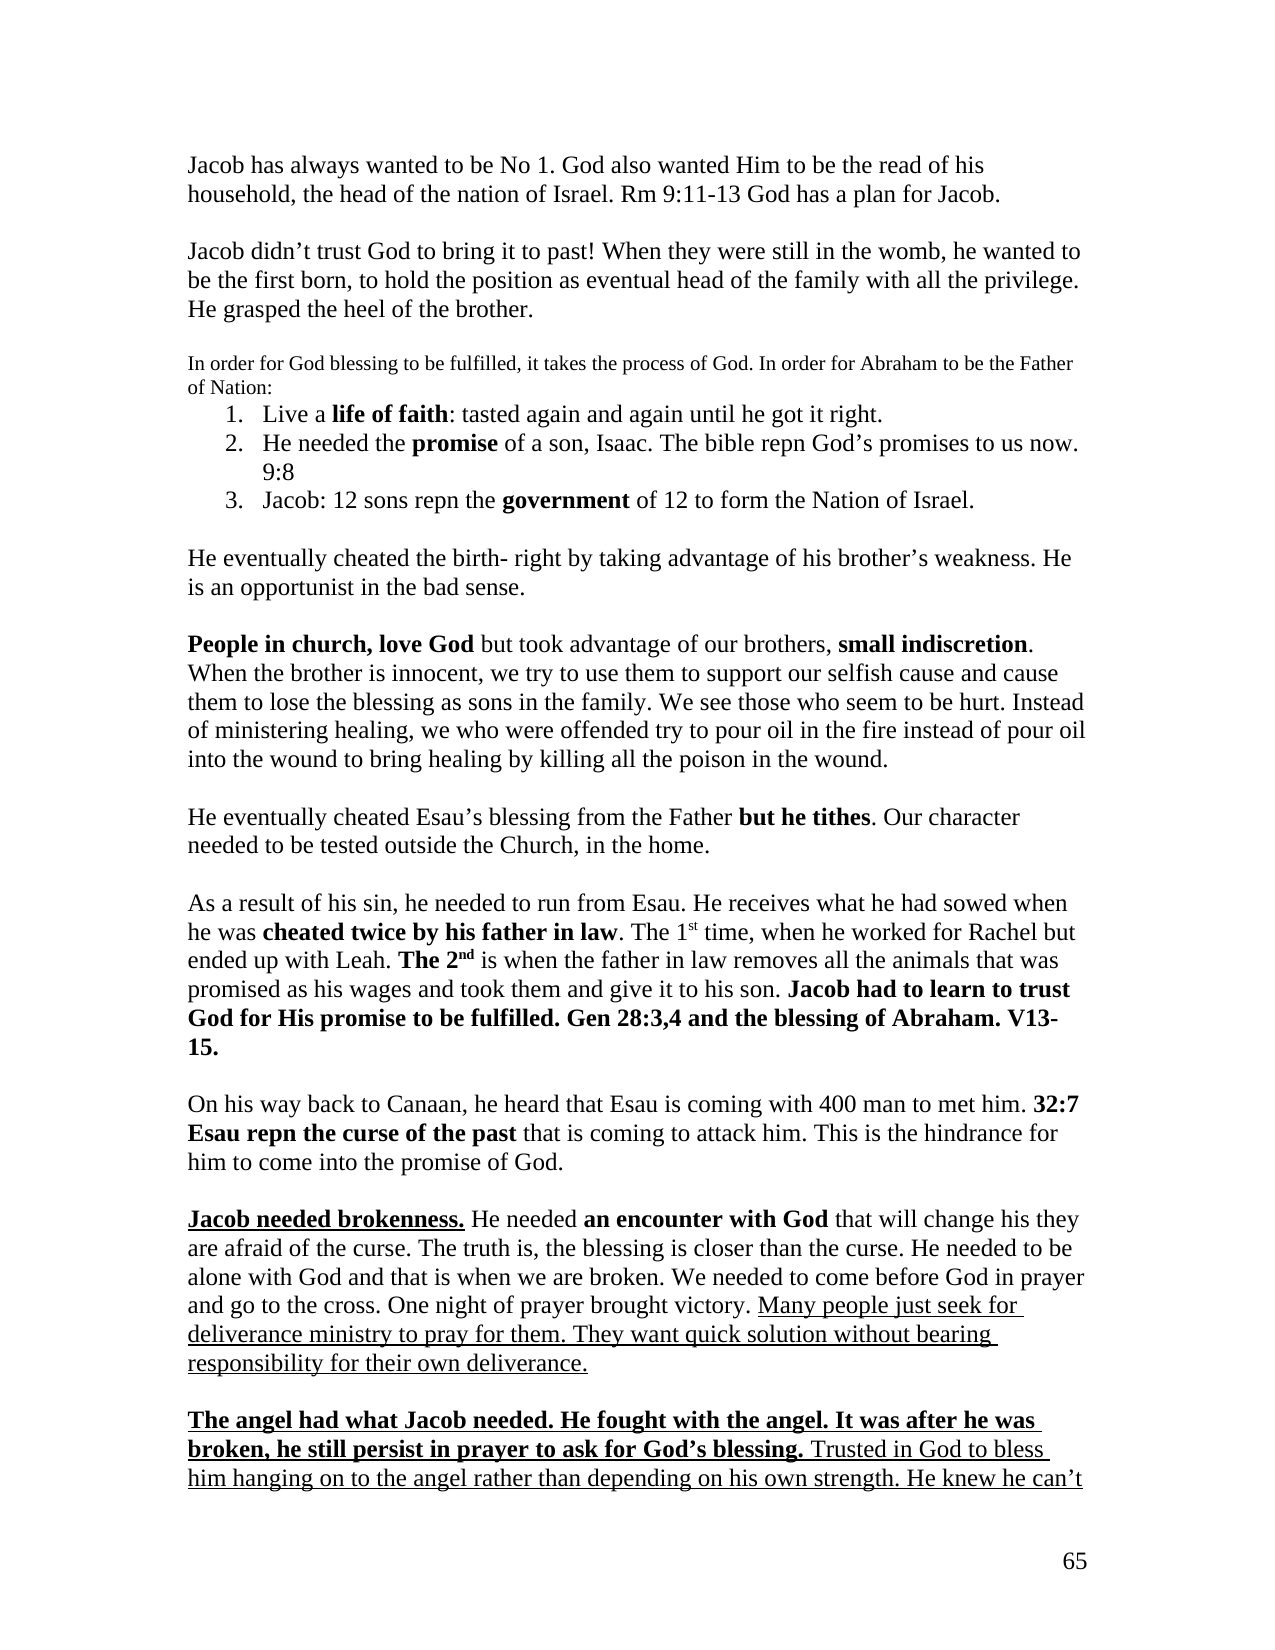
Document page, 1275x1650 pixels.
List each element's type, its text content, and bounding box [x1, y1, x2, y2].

list He needed the promise of a son, Isaac. The bible repn God’s promises to us now. 9:8 [225, 428, 1087, 486]
text Jacob needed brokenness. He needed an encounter with God that will change his they are afraid of the curse. The truth is, the blessing is closer than the curse. He needed to be alone with God and that is when we are broken. We needed to come before God in prayer and go to the cross. One night of prayer brought victory. Many people just seek for deliverance ministry to pray for them. They want quick solution without bearing responsibility for their own deliverance. [187, 1204, 1087, 1377]
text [187, 1406, 1087, 1492]
list Jacob: 12 sons repn the government of 12 to form the Nation of Israel. [225, 486, 1087, 514]
list Live a life of faith: tasted again and again until he got it right. [225, 399, 1087, 428]
text In order for God blessing to be fulfilled, it takes the process of God. In order for Abraham to be the Father of Nation: [187, 351, 1087, 399]
text He eventually cheated the birth- right by taking advantage of his brother’s weakness. He is an opportunist in the bad sense. [187, 543, 1087, 601]
text On his way back to Canaan, he heard that Esau is coming with 400 man to met him. 32:7 Esau repn the curse of the past that is coming to attack him. This is the hindrance for him to come into the promise of God. [187, 1089, 1087, 1176]
text Jacob didn’t trust God to bring it to past! When they were still in the womb, he wanted to be the first born, to hold the position as eventual head of the family with all the privilege. He grasped the heel of the brother. [187, 236, 1087, 322]
text He eventually cheated Esau’s blessing from the Father but he tithes. Our character needed to be tested outside the Church, in the home. [187, 802, 1087, 859]
text People in church, love God but took advantage of our brothers, small indiscretion. When the brother is innocent, we try to use them to support our selfish cause and cause them to lose the blessing as sons in the family. We see those who seem to be hurt. Instead of ministering healing, we who were offended try to pour oil in the fire instead of pour oil into the wound to bring healing by killing all the poison in the wound. [187, 629, 1087, 773]
text As a result of his sin, he needed to run from Esau. He receives what he had sowed when he was cheated twice by his father in law. The 1st time, when he worked for Rachel but ended up with Leah. The 2nd is when the father in law removes all the animals that was promised as his wages and took them and give it to his son. Jacob had to learn to trust God for His promise to be fulfilled. Gen 28:3,4 and the blessing of Abraham. V13-15. [187, 888, 1087, 1061]
text Jacob has always wanted to be No 1. God also wanted Him to be the read of his household, the head of the nation of Israel. Rm 9:11-13 God has a plan for Jacob. [187, 150, 1087, 207]
